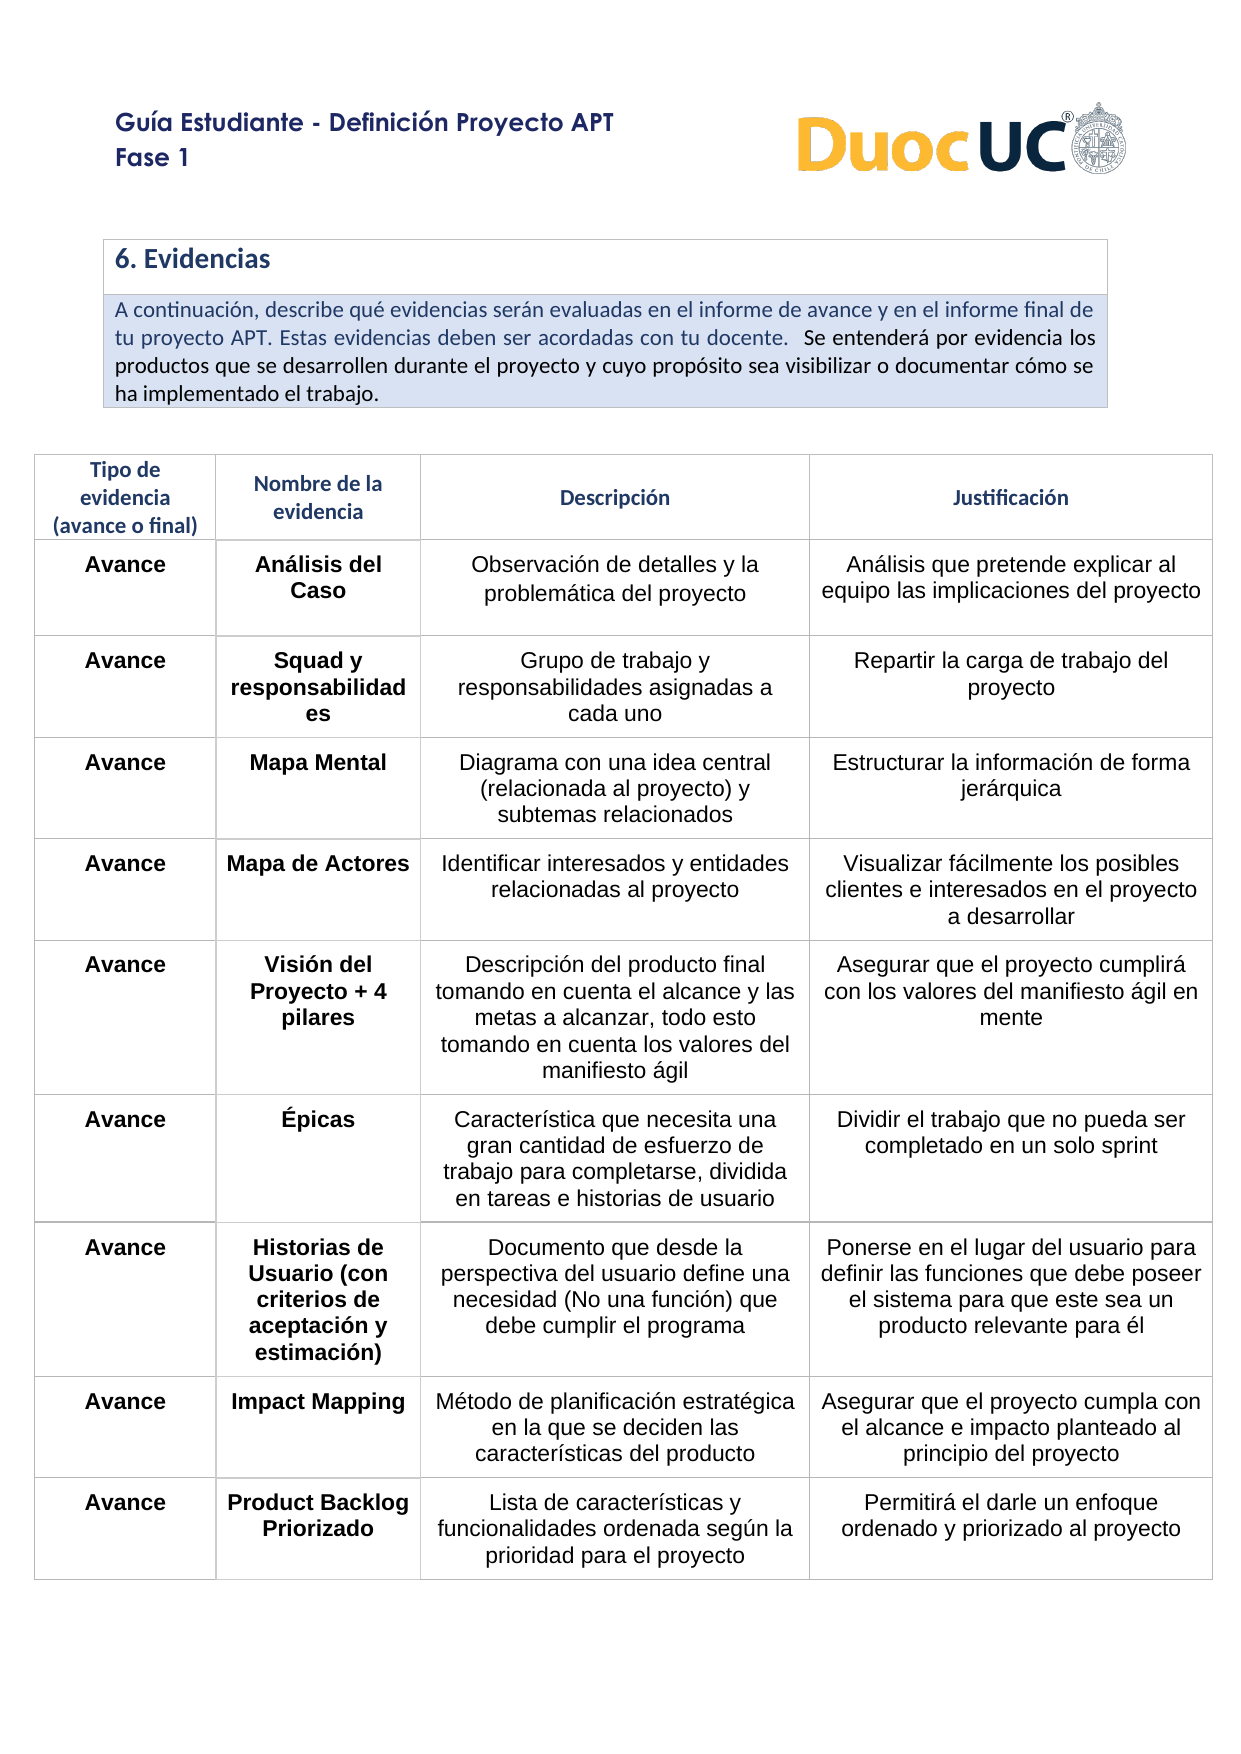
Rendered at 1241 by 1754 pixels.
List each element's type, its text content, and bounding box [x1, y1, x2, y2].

table_cell Asegurar que el proyecto cumpla con el alcance e impacto planteado al principio del proyecto [810, 1377, 1212, 1477]
table_header Justificación [810, 455, 1212, 539]
table_cell Observación de detalles y la problemática del proyecto [421, 540, 809, 635]
table_cell Product Backlog Priorizado [217, 1479, 420, 1578]
table_cell Documento que desde la perspectiva del usuario define una necesidad (No una función) que debe cumplir el programa [421, 1223, 809, 1376]
table_cell Dividir el trabajo que no pueda ser completado en un solo sprint [810, 1095, 1212, 1221]
table_cell Análisis que pretende explicar al equipo las implicaciones del proyecto [810, 540, 1212, 635]
table_cell Épicas [217, 1095, 420, 1221]
table_cell Descripción del producto final tomando en cuenta el alcance y las metas a alcanzar, todo esto tomando en cuenta los valores del manifiesto ágil [421, 941, 809, 1094]
table_cell Grupo de trabajo y responsabilidades asignadas a cada uno [421, 636, 809, 737]
table_header Tipo de evidencia (avance o final) [35, 455, 215, 539]
table_cell Repartir la carga de trabajo del proyecto [810, 636, 1212, 737]
table_cell Análisis del Caso [217, 541, 420, 635]
table_cell Método de planificación estratégica en la que se deciden las características del producto [421, 1377, 809, 1477]
table_cell Impact Mapping [217, 1377, 420, 1477]
table_cell Asegurar que el proyecto cumplirá con los valores del manifiesto ágil en mente [810, 941, 1212, 1094]
table_cell Avance [35, 941, 215, 1094]
table_header Descripción [421, 455, 809, 539]
table_cell Lista de características y funcionalidades ordenada según la prioridad para el proyecto [421, 1478, 809, 1578]
table_cell Visualizar fácilmente los posibles clientes e interesados en el proyecto a desarrollar [810, 839, 1212, 939]
table_cell Avance [35, 1095, 215, 1221]
table_header Nombre de la evidencia [216, 455, 420, 539]
table_cell Avance [35, 738, 215, 838]
table_cell Avance [35, 540, 215, 635]
table_cell Avance [35, 1377, 215, 1477]
table_cell A continuación, describe qué evidencias serán evaluadas en el informe de avance y en el informe final de tu proyecto APT. Estas evidencias deben ser acordadas con tu docente. Se entenderá por evidencia los productos que se desarrollen durante el proyecto y cuyo propósito sea visibilizar o documentar cómo se ha implementado el trabajo. [104, 295, 1107, 407]
table_cell Visión del Proyecto + 4 pilares [217, 941, 420, 1094]
table_cell Avance [35, 1478, 215, 1578]
table_cell Mapa de Actores [217, 840, 420, 939]
picture [798, 102, 1126, 174]
table_cell Característica que necesita una gran cantidad de esfuerzo de trabajo para completarse, dividida en tareas e historias de usuario [421, 1095, 809, 1221]
table_cell Historias de Usuario (con criterios de aceptación y estimación) [217, 1223, 420, 1376]
table_cell Estructurar la información de forma jerárquica [810, 738, 1212, 838]
table_cell Squad y responsabilidades [217, 637, 420, 737]
table_header 6. Evidencias [104, 240, 1107, 294]
table_cell Mapa Mental [217, 738, 420, 838]
table_cell Permitirá el darle un enfoque ordenado y priorizado al proyecto [810, 1478, 1212, 1578]
table_cell Ponerse en el lugar del usuario para definir las funciones que debe poseer el sistema para que este sea un producto relevante para él [810, 1223, 1212, 1376]
table_cell Diagrama con una idea central (relacionada al proyecto) y subtemas relacionados [421, 738, 809, 838]
table_cell Avance [35, 636, 215, 737]
table_cell Avance [35, 839, 215, 939]
table_cell Avance [35, 1223, 215, 1376]
table_cell Identificar interesados y entidades relacionadas al proyecto [421, 839, 809, 939]
